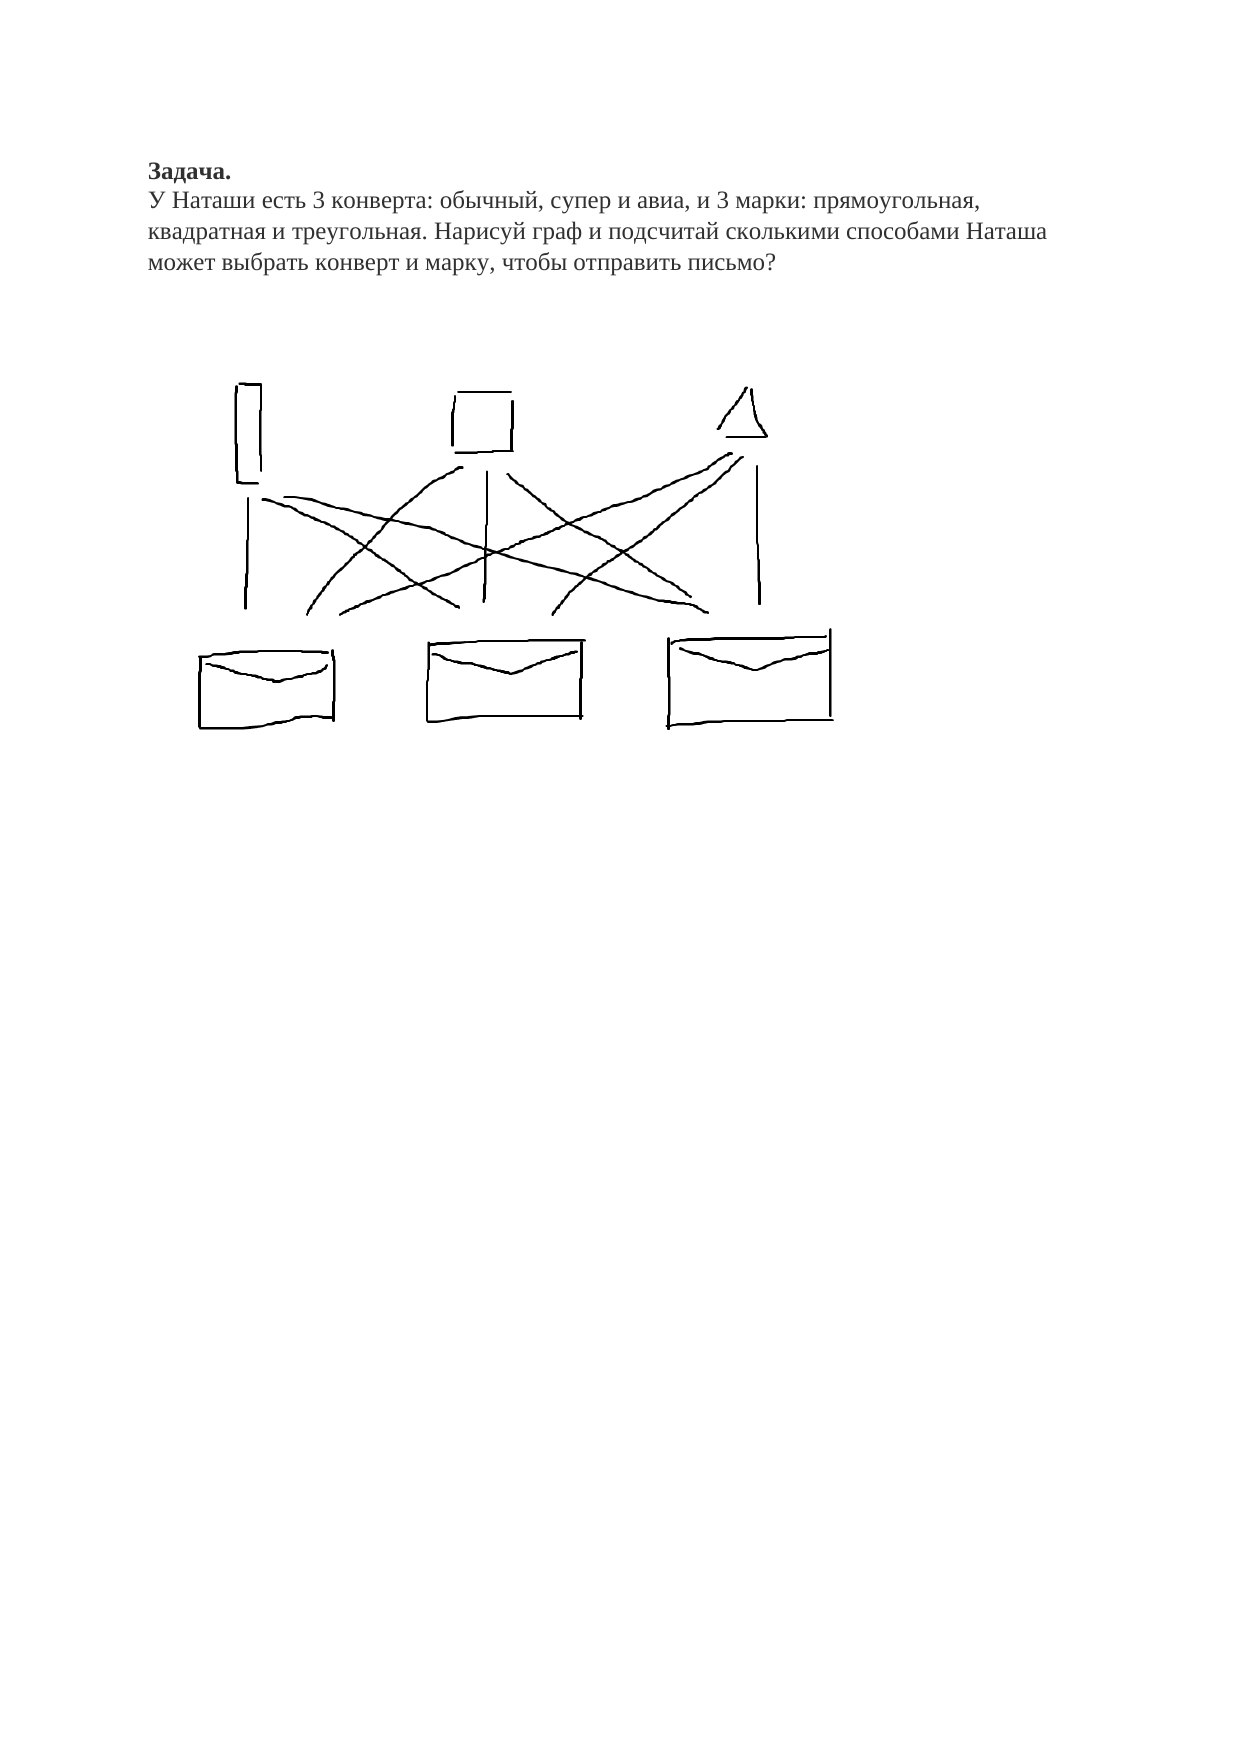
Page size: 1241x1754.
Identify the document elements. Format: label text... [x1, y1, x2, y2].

picture [147, 295, 1093, 827]
text У Наташи есть 3 конверта: обычный, cупер и авиа, и 3 марки: прямоугольная, квадратная и треугольная. Нарисуй граф и подсчитай сколькими способами Наташа может выбрать конверт и марку, чтобы отправить письмо? [148, 185, 1093, 276]
text Задача. [148, 148, 1093, 185]
